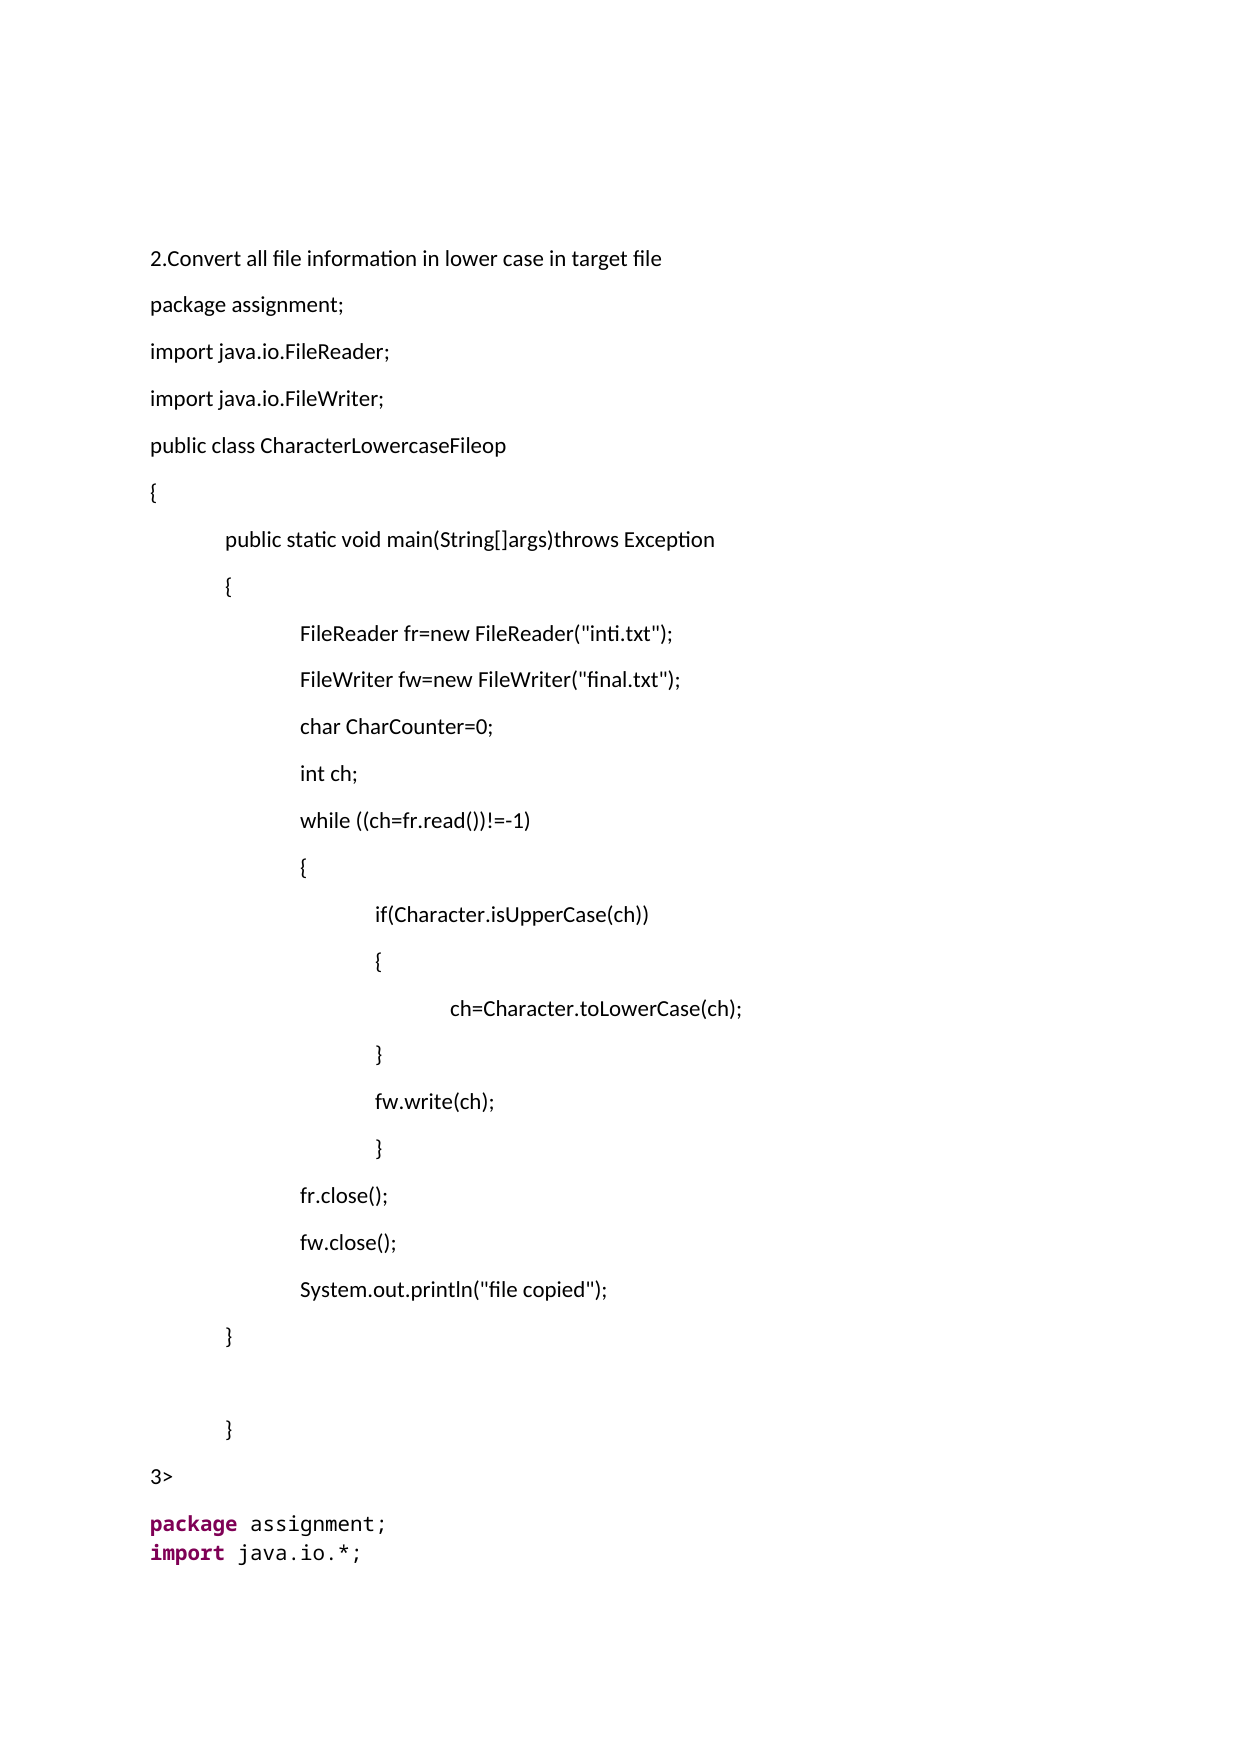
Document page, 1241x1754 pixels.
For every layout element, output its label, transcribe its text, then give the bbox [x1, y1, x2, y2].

text ch=Character.toLowerCase(ch); [150, 994, 1090, 1022]
text FileWriter fw=new FileWriter("final.txt"); [150, 666, 1090, 694]
text } [150, 1416, 1090, 1444]
text public class CharacterLowercaseFileop [150, 431, 1090, 459]
text while ((ch=fr.read())!=-1) [150, 806, 1090, 834]
text public static void main(String[]args)throws Exception [150, 525, 1090, 553]
text import java.io.FileWriter; [150, 384, 1090, 412]
text package assignment; [150, 291, 1090, 319]
text { [150, 947, 1090, 975]
text int ch; [150, 759, 1090, 787]
text { [150, 572, 1090, 600]
text { [150, 853, 1090, 881]
text 3> [150, 1462, 1090, 1491]
text char CharCounter=0; [150, 712, 1090, 741]
text package assignment; [150, 1509, 1090, 1538]
text import java.io.*; [150, 1538, 1090, 1566]
text 2.Convert all file information in lower case in target file [150, 244, 1090, 272]
text fw.write(ch); [150, 1087, 1090, 1116]
text fw.close(); [150, 1228, 1090, 1256]
text System.out.println("file copied"); [150, 1275, 1090, 1303]
text import java.io.FileReader; [150, 337, 1090, 366]
text } [150, 1322, 1090, 1350]
text FileReader fr=new FileReader("inti.txt"); [150, 619, 1090, 647]
text fr.close(); [150, 1181, 1090, 1209]
text } [150, 1134, 1090, 1162]
text { [150, 478, 1090, 506]
text } [150, 1041, 1090, 1069]
text if(Character.isUpperCase(ch)) [150, 900, 1090, 928]
